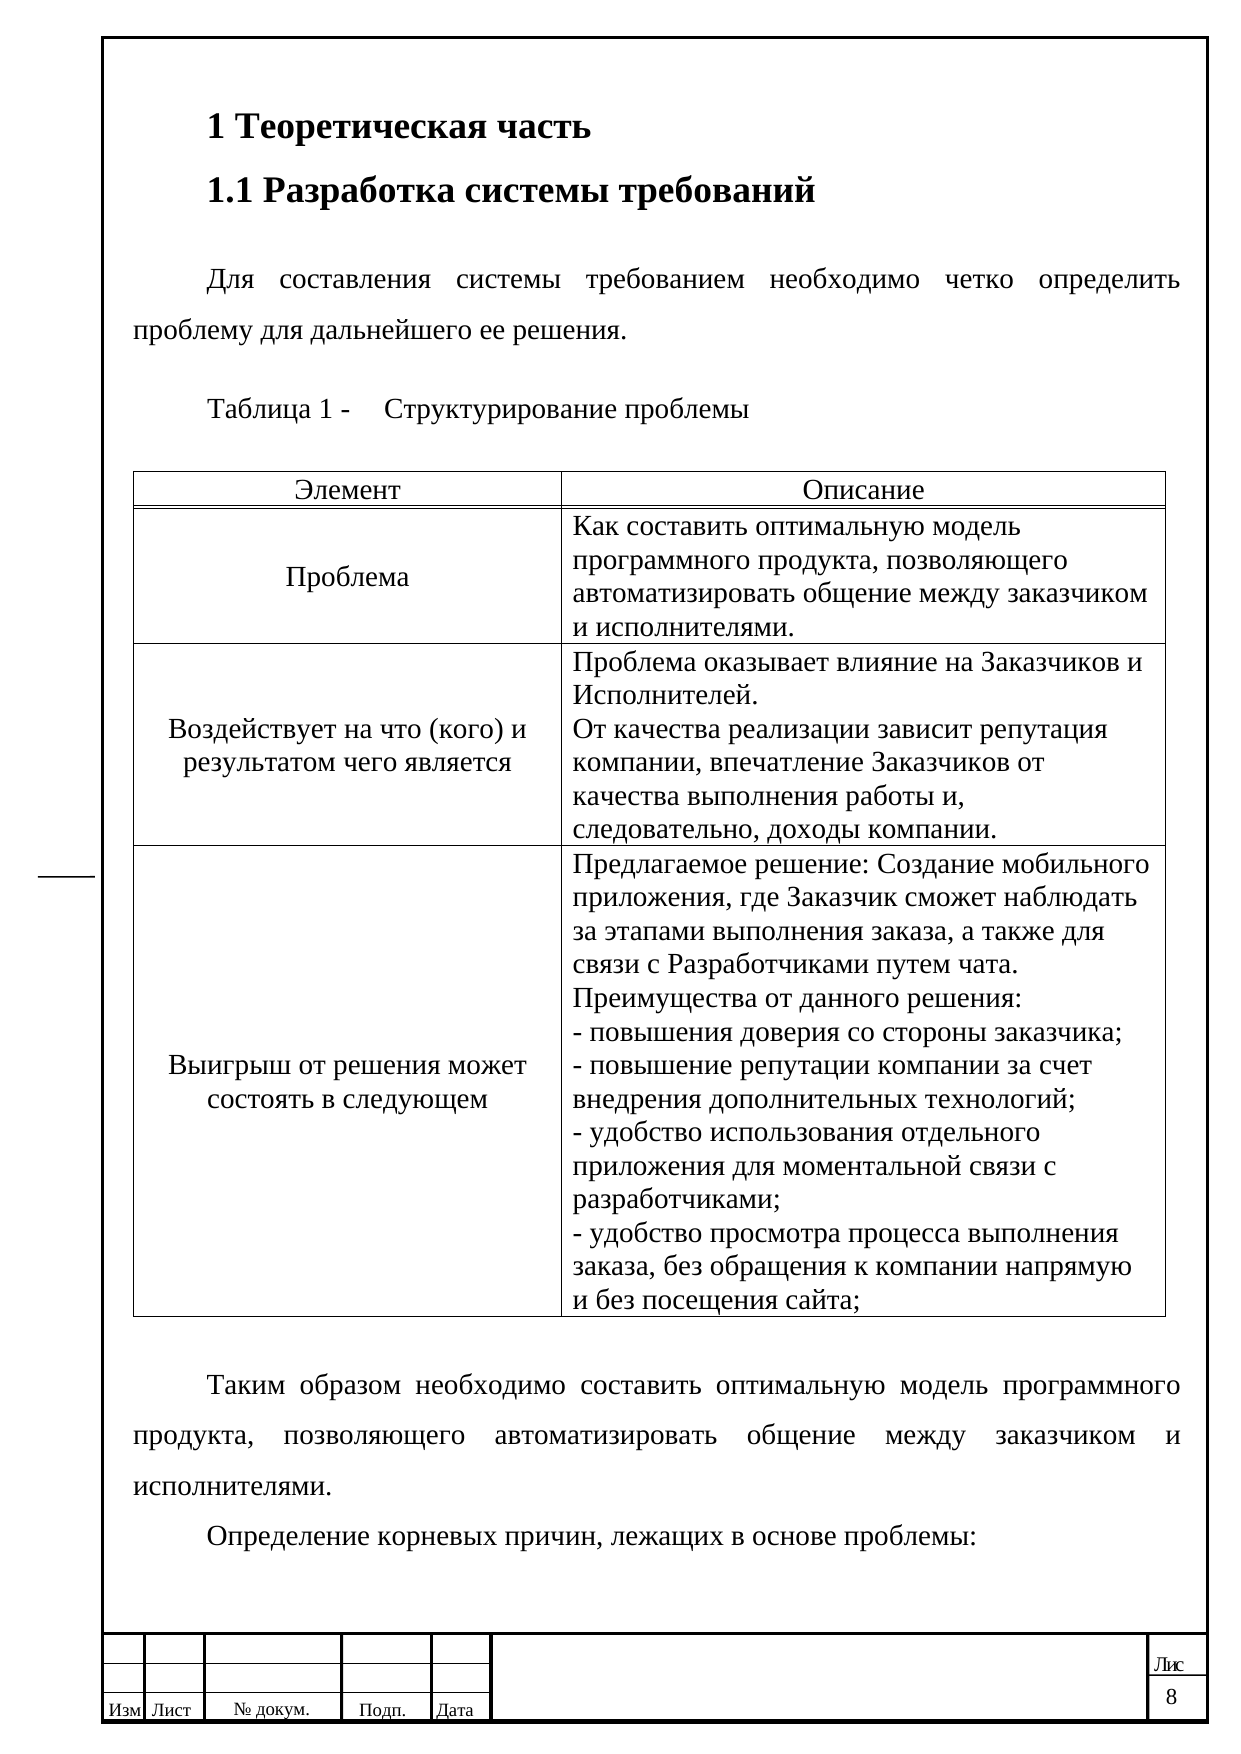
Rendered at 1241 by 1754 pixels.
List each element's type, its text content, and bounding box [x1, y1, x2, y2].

text Таким образом необходимо составить оптимальную модель программного продукта, позволяющего автоматизировать общение между заказчиком и исполнителями. [133, 1367, 1181, 1501]
table_cell Предлагаемое решение: Создание мобильного приложения, где Заказчик сможет наблюдать за этапами выполнения заказа, а также для связи с Разработчиками путем чата. Преимущества от данного решения: - повышения доверия со стороны заказчика; - повышение репутации компании за счет внедрения дополнительных технологий; - удобство использования отдельного приложения для моментальной связи с разработчиками; - удобство просмотра процесса выполнения заказа, без обращения к компании напрямую и без посещения сайта; [562, 846, 1165, 1316]
table_cell Выигрыш от решения может состоять в следующем [134, 846, 561, 1316]
text Определение корневых причин, лежащих в основе проблемы: [133, 1518, 1181, 1551]
table_header Элемент [134, 472, 561, 505]
text Для составления системы требованием необходимо четко определить проблему для дальнейшего ее решения. [133, 262, 1181, 345]
table_cell Проблема [134, 509, 561, 643]
text 1 Теоретическая часть [133, 103, 1181, 146]
text Структурирование проблемы [133, 391, 1181, 425]
text 1.1 Разработка системы требований [133, 168, 1181, 211]
table_cell Воздействует на что (кого) и результатом чего является [134, 644, 561, 845]
table_cell Проблема оказывает влияние на Заказчиков и Исполнителей. От качества реализации зависит репутация компании, впечатление Заказчиков от качества выполнения работы и, следовательно, доходы компании. [562, 644, 1165, 845]
table_cell Как составить оптимальную модель программного продукта, позволяющего автоматизировать общение между заказчиком и исполнителями. [562, 509, 1165, 643]
table_header Описание [562, 472, 1165, 505]
